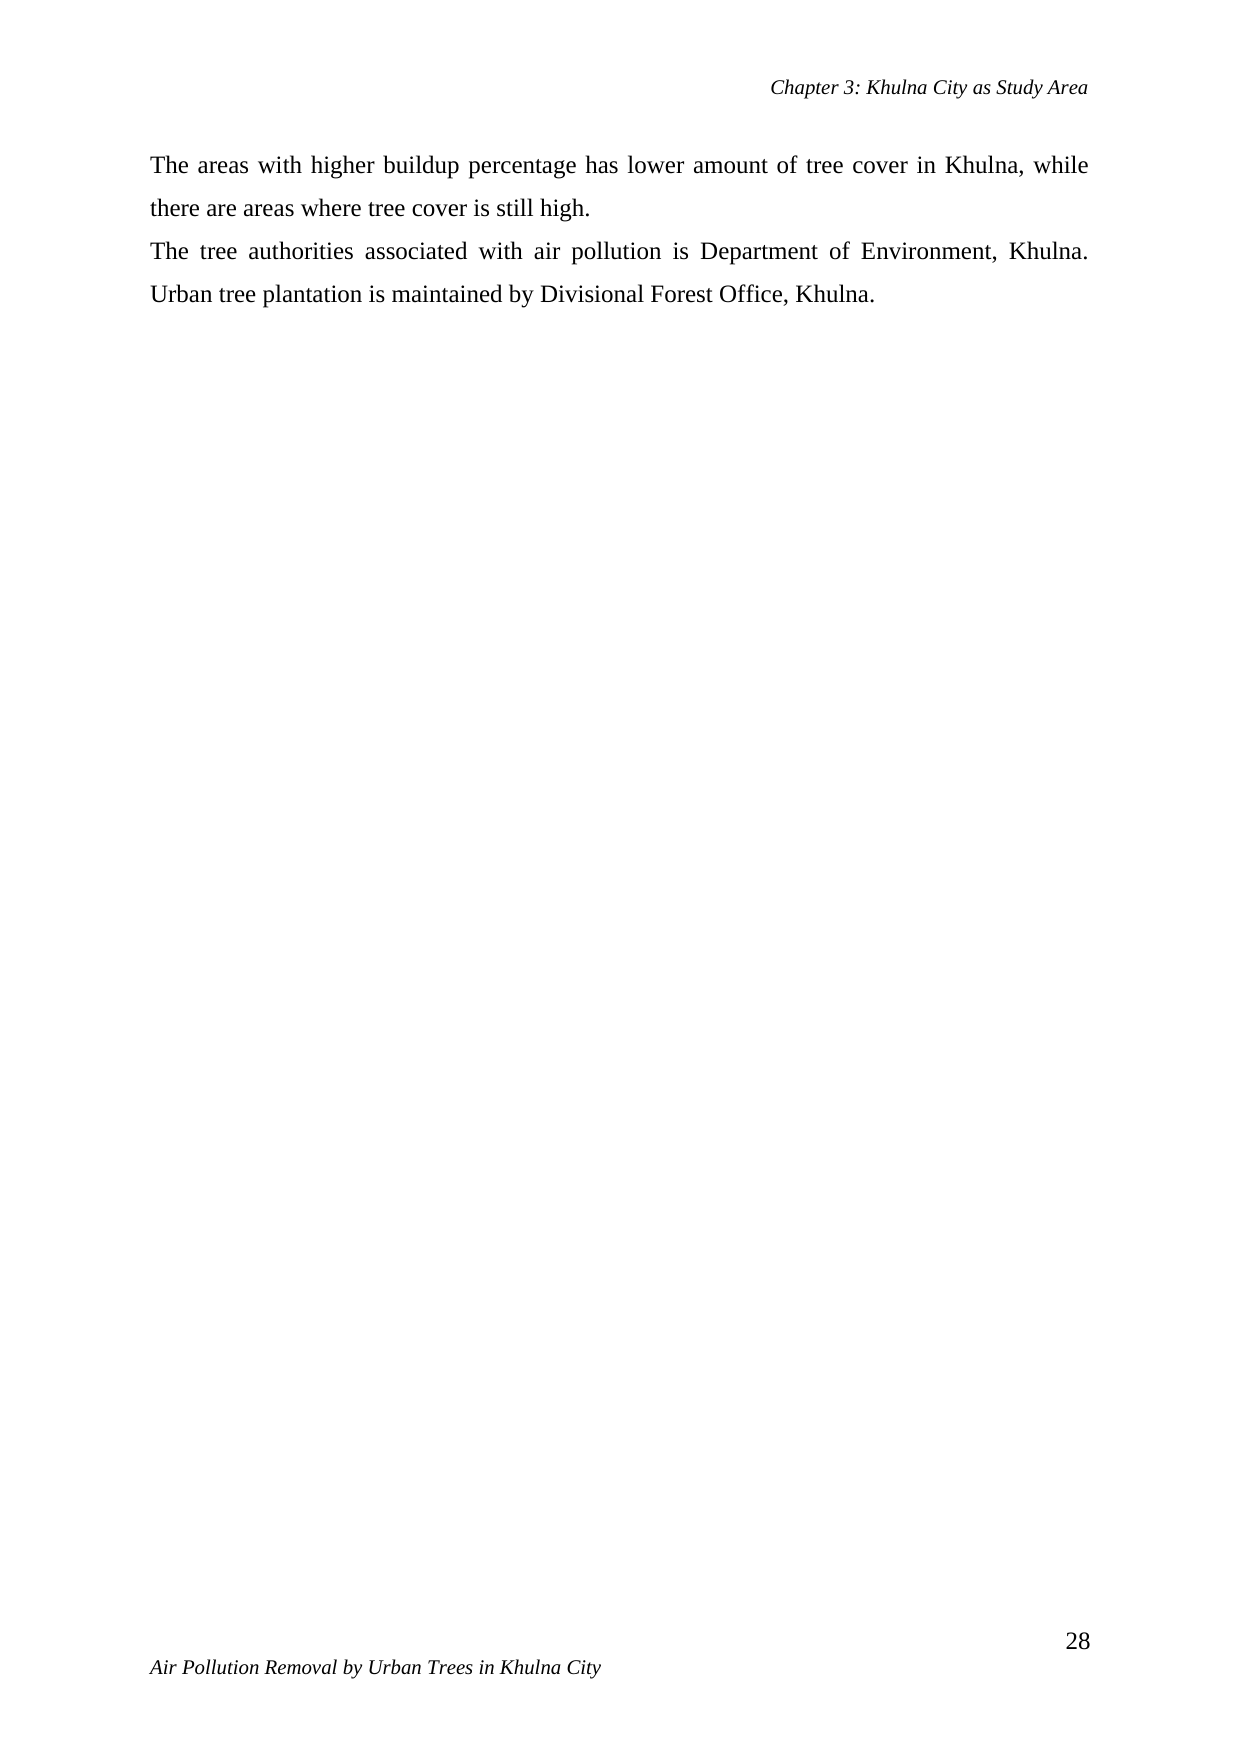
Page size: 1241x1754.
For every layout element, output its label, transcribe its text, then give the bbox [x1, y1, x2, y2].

text The tree authorities associated with air pollution is Department of Environment, Khulna. Urban tree plantation is maintained by Divisional Forest Office, Khulna. [150, 236, 1090, 308]
text The areas with higher buildup percentage has lower amount of tree cover in Khulna, while there are areas where tree cover is still high. [150, 150, 1090, 222]
